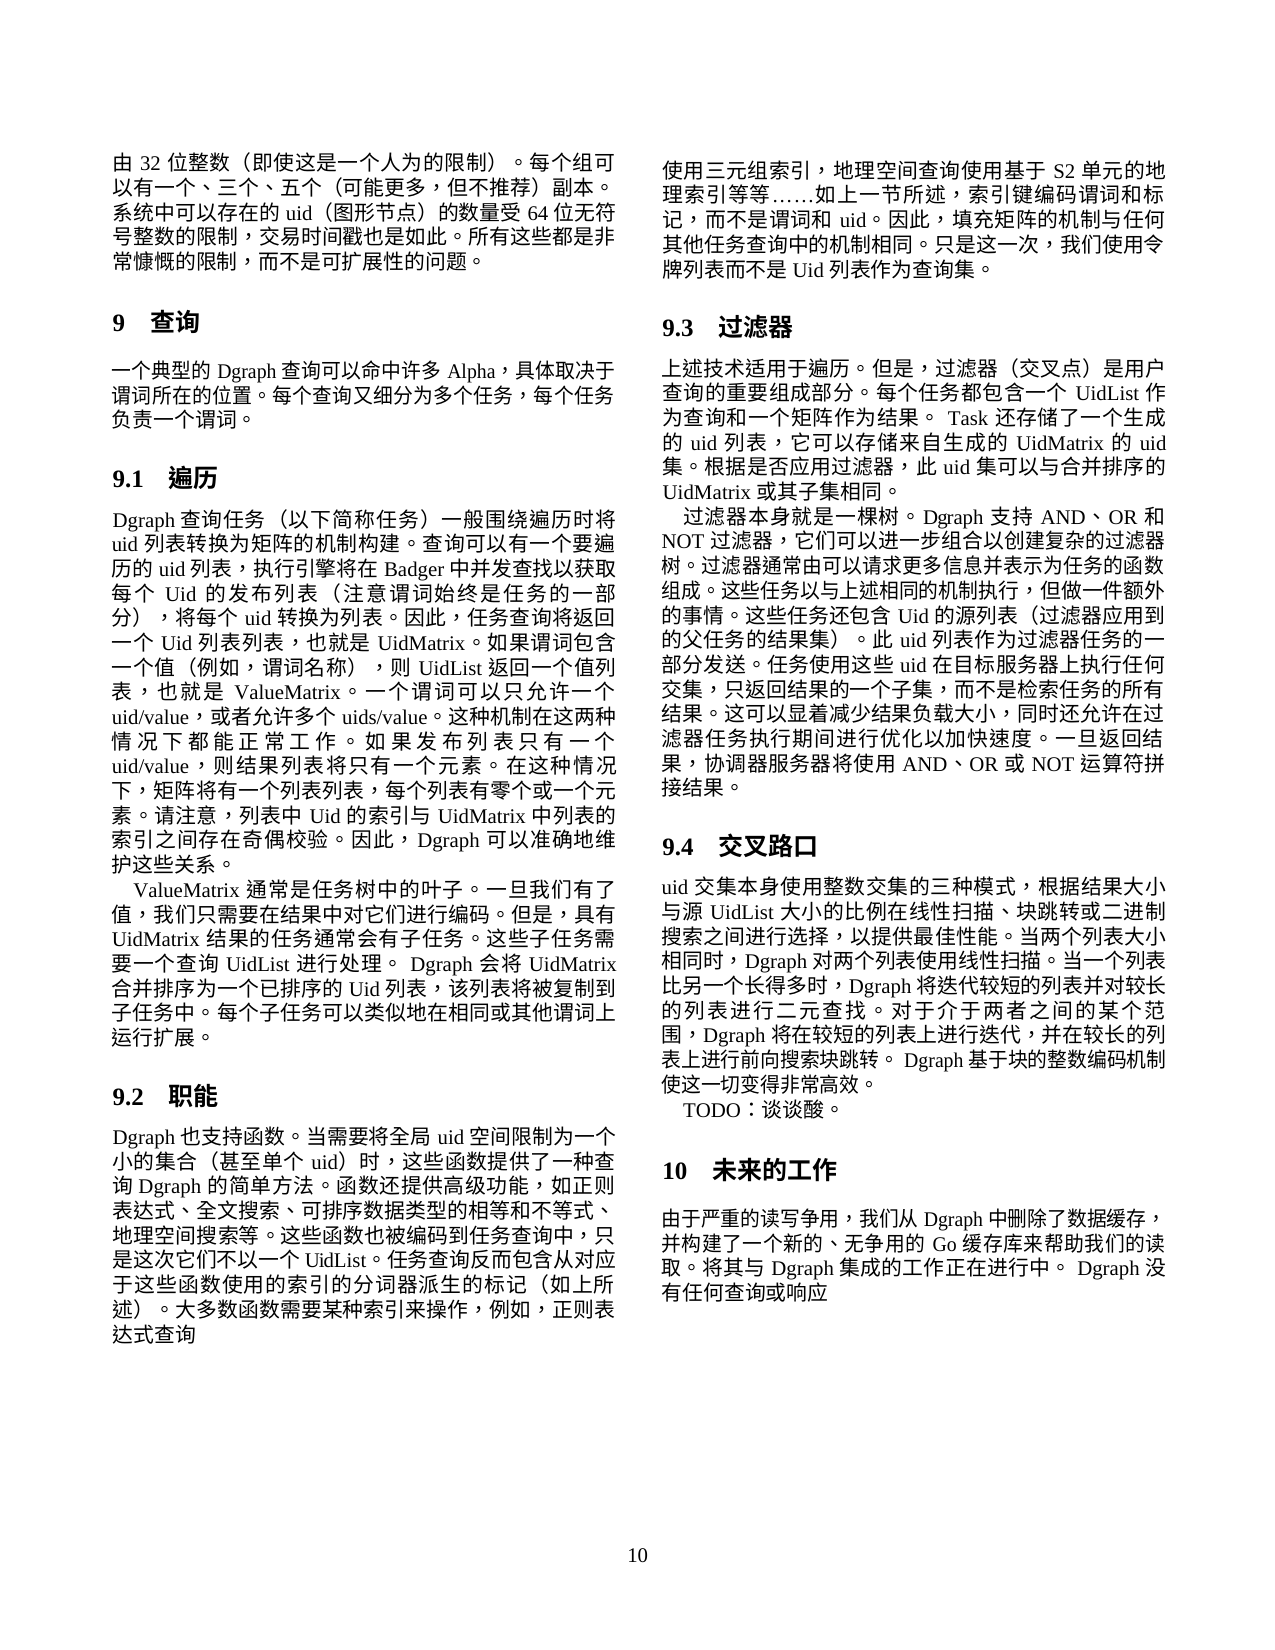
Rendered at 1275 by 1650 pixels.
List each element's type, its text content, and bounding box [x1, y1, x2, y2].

subtitle 过滤器 [662, 313, 1192, 342]
text ValueMatrix 通常是任务树中的叶子。一旦我们有了值，我们只需要在结果中对它们进行编码。但是，具有 UidMatrix 结果的任务通常会有子任务。这些子任务需要一个查询 UidList 进行处理。 Dgraph 会将 UidMatrix 合并排序为一个已排序的 Uid 列表，该列表将被复制到子任务中。每个子任务可以类似地在相同或其他谓词上运行扩展。 [112, 878, 617, 1050]
text uid 交集本身使用整数交集的三种模式，根据结果大小与源 UidList 大小的比例在线性扫描、块跳转或二进制搜索之间进行选择，以提供最佳性能。当两个列表大小相同时，Dgraph 对两个列表使用线性扫描。当一个列表比另一个长得多时，Dgraph 将迭代较短的列表并对较长的列表进行二元查找。对于介于两者之间的某个范围，Dgraph 将在较短的列表上进行迭代，并在较长的列表上进行前向搜索块跳转。 Dgraph 基于块的整数编码机制使这一切变得非常高效。 [661, 875, 1166, 1097]
text 过滤器本身就是一棵树。 Dgraph 支持 AND、OR 和 NOT 过滤器，它们可以进一步组合以创建复杂的过滤器树。过滤器通常由可以请求更多信息并表示为任务的函数组成。这些任务以与上述相同的机制执行，但做一件额外的事情。这些任务还包含 Uid 的源列表（过滤器应用到的父任务的结果集）。此 uid 列表作为过滤器任务的一部分发送。任务使用这些 uid 在目标服务器上执行任何交集，只返回结果的一个子集，而不是检索任务的所有结果。这可以显着减少结果负载大小，同时还允许在过滤器任务执行期间进行优化以加快速度。一旦返回结果，协调器服务器将使用 AND、OR 或 NOT 运算符拼接结果。 [661, 505, 1165, 800]
text 上述技术适用于遍历。但是，过滤器（交叉点）是用户查询的重要组成部分。每个任务都包含一个 UidList 作为查询和一个矩阵作为结果。 Task 还存储了一个生成的 uid 列表，它可以存储来自生成的 UidMatrix 的 uid 集。根据是否应用过滤器，此 uid 集可以与合并排序的 UidMatrix 或其子集相同。 [661, 357, 1166, 504]
text Dgraph 查询任务（以下简称任务）一般围绕遍历时将 uid 列表转换为矩阵的机制构建。查询可以有一个要遍历的 uid 列表，执行引擎将在 Badger 中并发查找以获取每个 Uid 的发布列表（注意谓词始终是任务的一部分），将每个 uid 转换为列表。因此，任务查询将返回一个 Uid 列表列表，也就是 UidMatrix。如果谓词包含一个值（例如，谓词名称），则 UidList 返回一个值列表，也就是 ValueMatrix。一个谓词可以只允许一个 uid/value，或者允许多个 uids/value。这种机制在这两种情况下都能正常工作。如果发布列表只有一个 uid/value，则结果列表将只有一个元素。在这种情况下，矩阵将有一个列表列表，每个列表有零个或一个元素。请注意，列表中 Uid 的索引与 UidMatrix 中列表的索引之间存在奇偶校验。因此，Dgraph 可以准确地维护这些关系。 [112, 507, 617, 877]
subtitle 未来的工作 [662, 1156, 1192, 1185]
subtitle 查询 [112, 308, 621, 337]
text Dgraph 也支持函数。当需要将全局 uid 空间限制为一个小的集合（甚至单个 uid）时，这些函数提供了一种查询 Dgraph 的简单方法。函数还提供高级功能，如正则表达式、全文搜索、可排序数据类型的相等和不等式、地理空间搜索等。这些函数也被编码到任务查询中，只是这次它们不以一个 UidList。任务查询反而包含从对应于这些函数使用的索引的分词器派生的标记（如上所述）。大多数函数需要某种索引来操作，例如，正则表达式查询 [112, 1125, 616, 1347]
subtitle 职能 [112, 1082, 621, 1111]
text 使用三元组索引，地理空间查询使用基于 S2 单元的地理索引等等……如上一节所述，索引键编码谓词和标记，而不是谓词和 uid。因此，填充矩阵的机制与任何其他任务查询中的机制相同。只是这一次，我们使用令牌列表而不是 Uid 列表作为查询集。 [662, 159, 1166, 282]
text 由于严重的读写争用，我们从 Dgraph 中删除了数据缓存，并构建了一个新的、无争用的 Go 缓存库来帮助我们的读取。将其与 Dgraph 集成的工作正在进行中。 Dgraph 没有任何查询或响应 [661, 1207, 1166, 1305]
text 由 32 位整数（即使这是一个人为的限制）。每个组可以有一个、三个、五个（可能更多，但不推荐）副本。系统中可以存在的 uid（图形节点）的数量受 64 位无符号整数的限制，交易时间戳也是如此。所有这些都是非常慷慨的限制，而不是可扩展性的问题。 [112, 151, 616, 274]
text 一个典型的 Dgraph 查询可以命中许多 Alpha，具体取决于谓词所在的位置。每个查询又细分为多个任务，每个任务负责一个谓词。 [112, 359, 616, 432]
text TODO：谈谈酸。 [683, 1098, 1192, 1122]
subtitle 遍历 [112, 464, 621, 493]
subtitle 交叉路口 [662, 832, 1192, 861]
